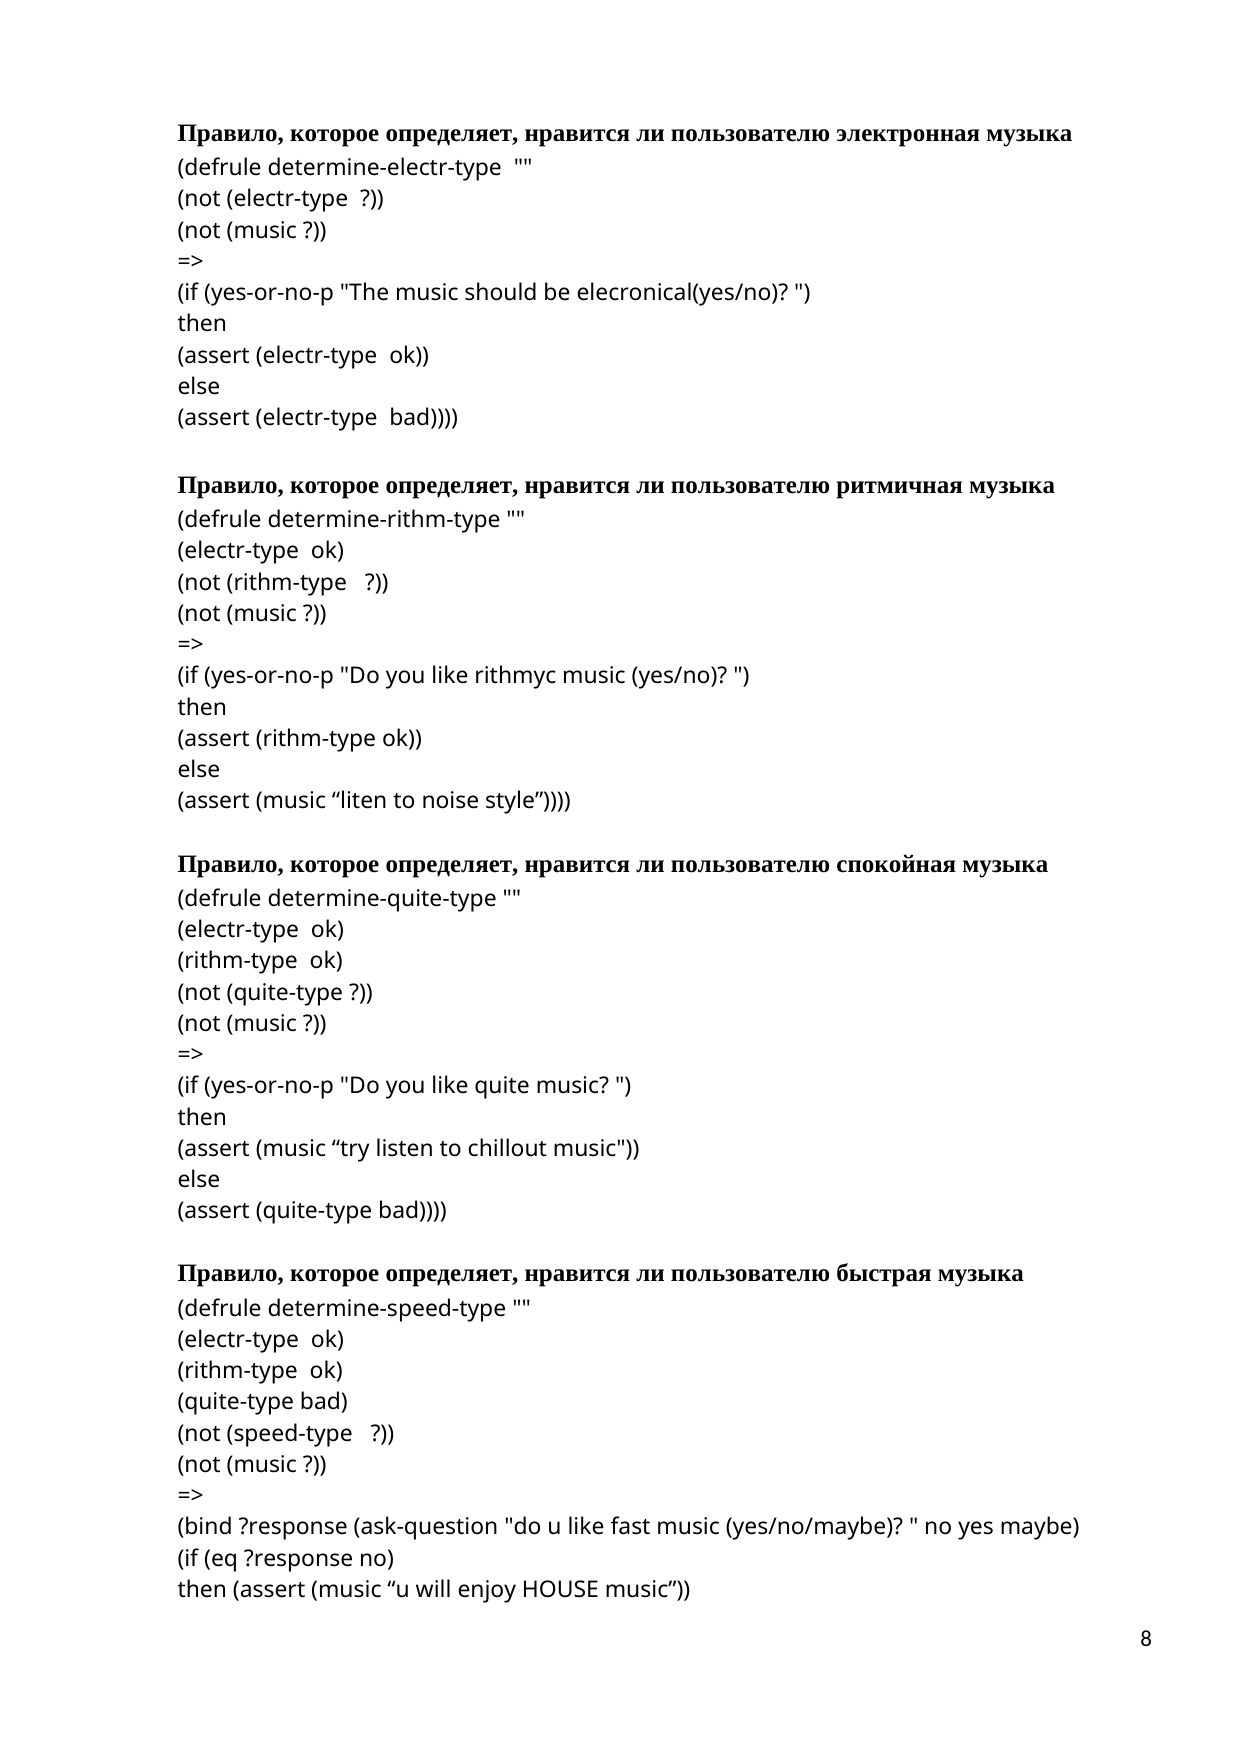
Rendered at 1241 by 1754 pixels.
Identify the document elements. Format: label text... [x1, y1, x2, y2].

text (not (music ?)) [177, 597, 1152, 628]
text (assert (electr-type bad)))) [177, 401, 1152, 432]
text (not (music ?)) [177, 214, 1152, 245]
text (defrule determine-electr-type "" [177, 151, 1152, 182]
text else [177, 1163, 1152, 1194]
text (defrule determine-speed-type "" [177, 1291, 1152, 1323]
text (if (yes-or-no-p "The music should be elecronical(yes/no)? ") [177, 276, 1152, 307]
text Правило, которое определяет, нравится ли пользователю быстрая музыка [177, 1258, 1152, 1287]
text => [177, 1479, 1152, 1510]
text (if (yes-or-no-p "Do you like quite music? ") [177, 1069, 1152, 1100]
text (if (yes-or-no-p "Do you like rithmyc music (yes/no)? ") [177, 659, 1152, 691]
text (not (music ?)) [177, 1448, 1152, 1479]
text then [177, 307, 1152, 339]
text (rithm-type ok) [177, 944, 1152, 975]
text (rithm-type ok) [177, 1354, 1152, 1385]
text (not (quite-type ?)) [177, 975, 1152, 1007]
text else [177, 753, 1152, 784]
text (electr-type ok) [177, 534, 1152, 566]
text then (assert (music “u will enjoy HOUSE music”)) [177, 1573, 1152, 1604]
text => [177, 628, 1152, 659]
text Правило, которое определяет, нравится ли пользователю электронная музыка [177, 118, 1152, 147]
text (assert (music “liten to noise style”)))) [177, 784, 1152, 816]
text (assert (rithm-type ok)) [177, 722, 1152, 753]
text (not (music ?)) [177, 1007, 1152, 1038]
text (defrule determine-quite-type "" [177, 882, 1152, 913]
text (not (speed-type ?)) [177, 1416, 1152, 1448]
text => [177, 1038, 1152, 1069]
text then [177, 1100, 1152, 1132]
text (electr-type ok) [177, 1323, 1152, 1354]
text (defrule determine-rithm-type "" [177, 503, 1152, 534]
text else [177, 370, 1152, 401]
text => [177, 245, 1152, 276]
text (not (electr-type ?)) [177, 182, 1152, 214]
text then [177, 691, 1152, 722]
text Правило, которое определяет, нравится ли пользователю ритмичная музыка [177, 470, 1152, 499]
text (assert (electr-type ok)) [177, 339, 1152, 370]
text (quite-type bad) [177, 1385, 1152, 1416]
text Правило, которое определяет, нравится ли пользователю спокойная музыка [177, 849, 1152, 877]
text (electr-type ok) [177, 913, 1152, 944]
text (not (rithm-type ?)) [177, 566, 1152, 597]
text (assert (quite-type bad)))) [177, 1194, 1152, 1225]
text (assert (music “try listen to chillout music")) [177, 1132, 1152, 1163]
text (bind ?response (ask-question "do u like fast music (yes/no/maybe)? " no yes maybe) [177, 1510, 1152, 1541]
text (if (eq ?response no) [177, 1541, 1152, 1573]
